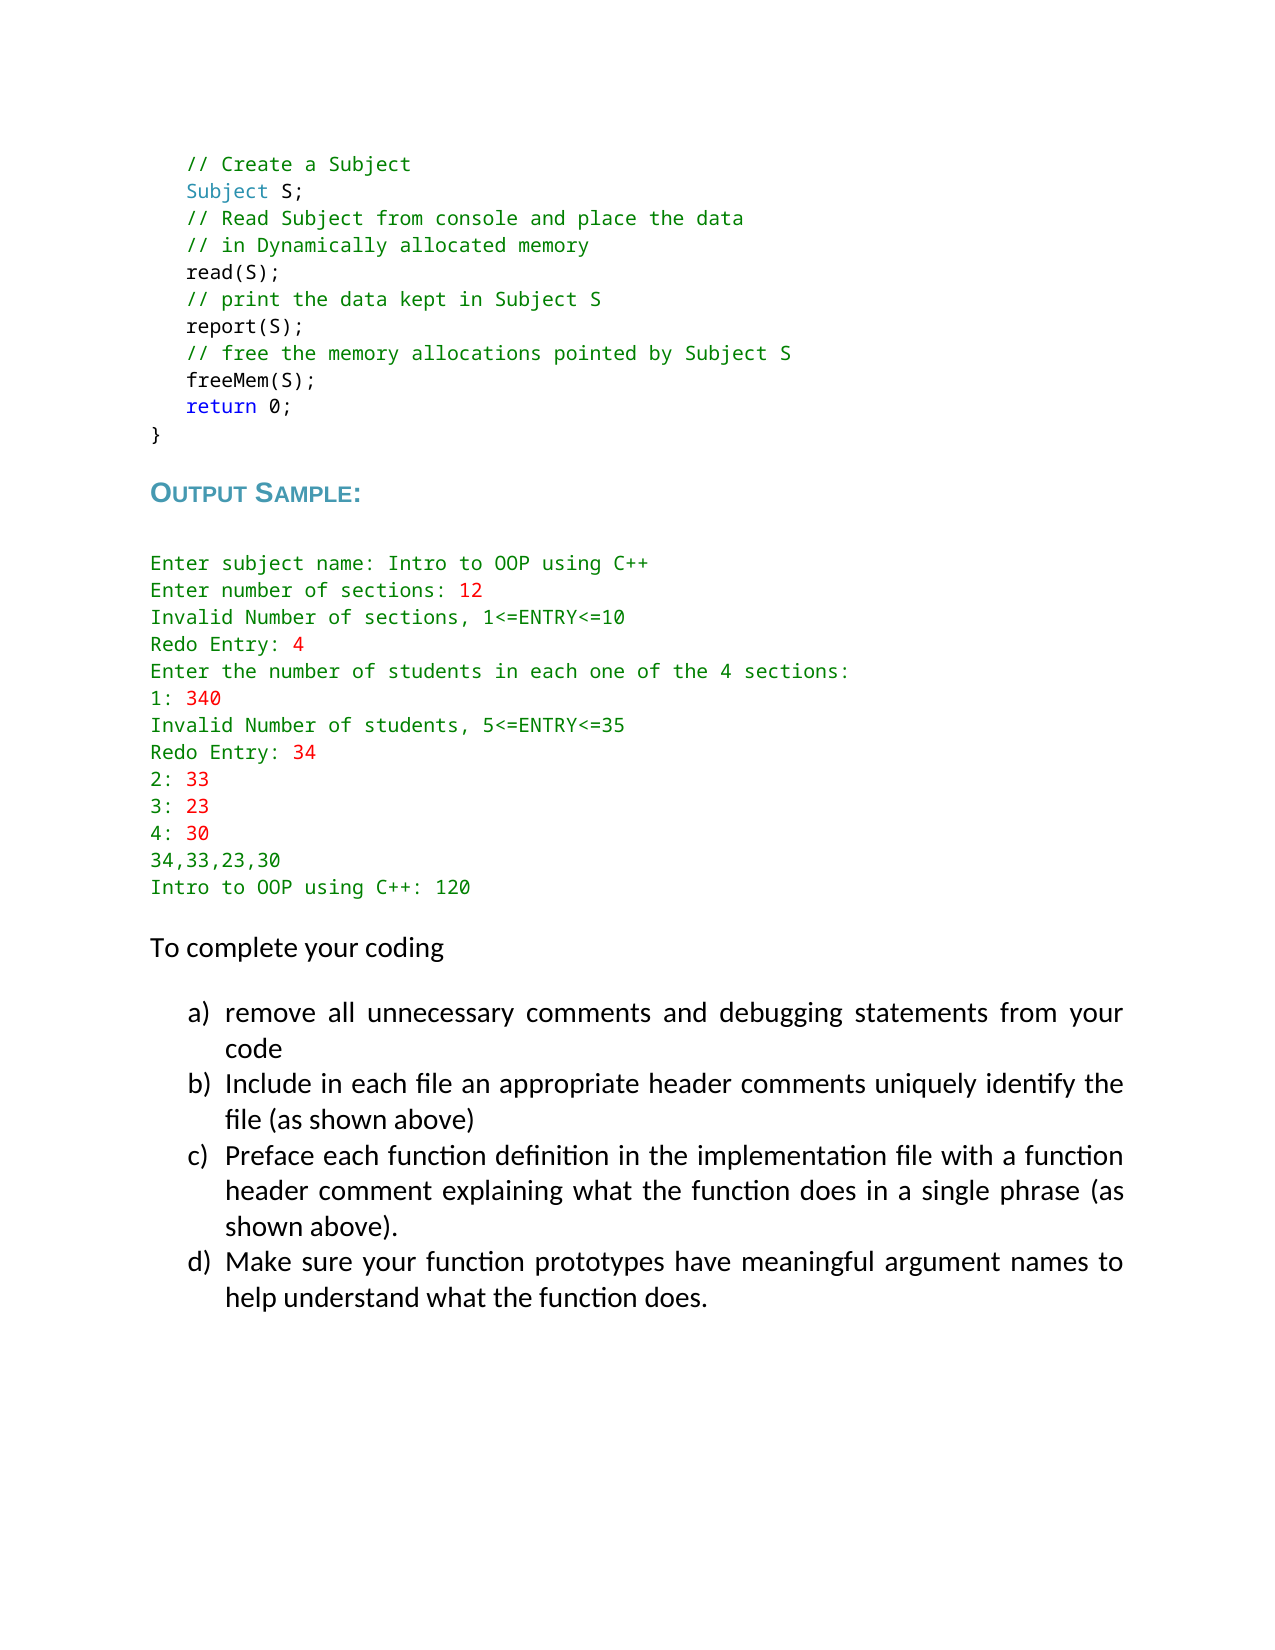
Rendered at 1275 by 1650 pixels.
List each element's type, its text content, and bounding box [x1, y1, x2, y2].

text read(S); [150, 258, 1125, 285]
text Enter the number of students in each one of the 4 sections: [150, 657, 1125, 684]
text 3: 23 [150, 792, 1125, 819]
text // print the data kept in Subject S [150, 285, 1125, 312]
text Invalid Number of students, 5<=ENTRY<=35 [150, 711, 1125, 738]
text Enter subject name: Intro to OOP using C++ [150, 549, 1125, 576]
text // free the memory allocations pointed by Subject S [150, 339, 1125, 366]
text report(S); [150, 312, 1125, 339]
text Enter number of sections: 12 [150, 576, 1125, 603]
list Preface each function definition in the implementation file with a function header comment explaining what the function does in a single phrase (as shown above). [187, 1137, 1125, 1243]
list Make sure your function prototypes have meaningful argument names to help understand what the function does. [187, 1243, 1125, 1315]
text Subject S; [150, 177, 1125, 204]
text freeMem(S); [150, 366, 1125, 393]
text To complete your coding [150, 929, 1125, 965]
text return 0; } [150, 393, 1125, 447]
subtitle Output Sample: [150, 476, 1125, 508]
text 1: 340 [150, 684, 1125, 711]
text Invalid Number of sections, 1<=ENTRY<=10 [150, 603, 1125, 630]
text Redo Entry: 4 [150, 630, 1125, 657]
text // Create a Subject [150, 150, 1125, 177]
text 4: 30 [150, 819, 1125, 846]
text Redo Entry: 34 [150, 738, 1125, 765]
list remove all unnecessary comments and debugging statements from your code [187, 994, 1125, 1065]
list Include in each file an appropriate header comments uniquely identify the file (as shown above) [187, 1065, 1125, 1137]
text // in Dynamically allocated memory [150, 231, 1125, 258]
text 34,33,23,30 Intro to OOP using C++: 120 [150, 846, 1125, 900]
text 2: 33 [150, 765, 1125, 792]
text // Read Subject from console and place the data [150, 204, 1125, 231]
